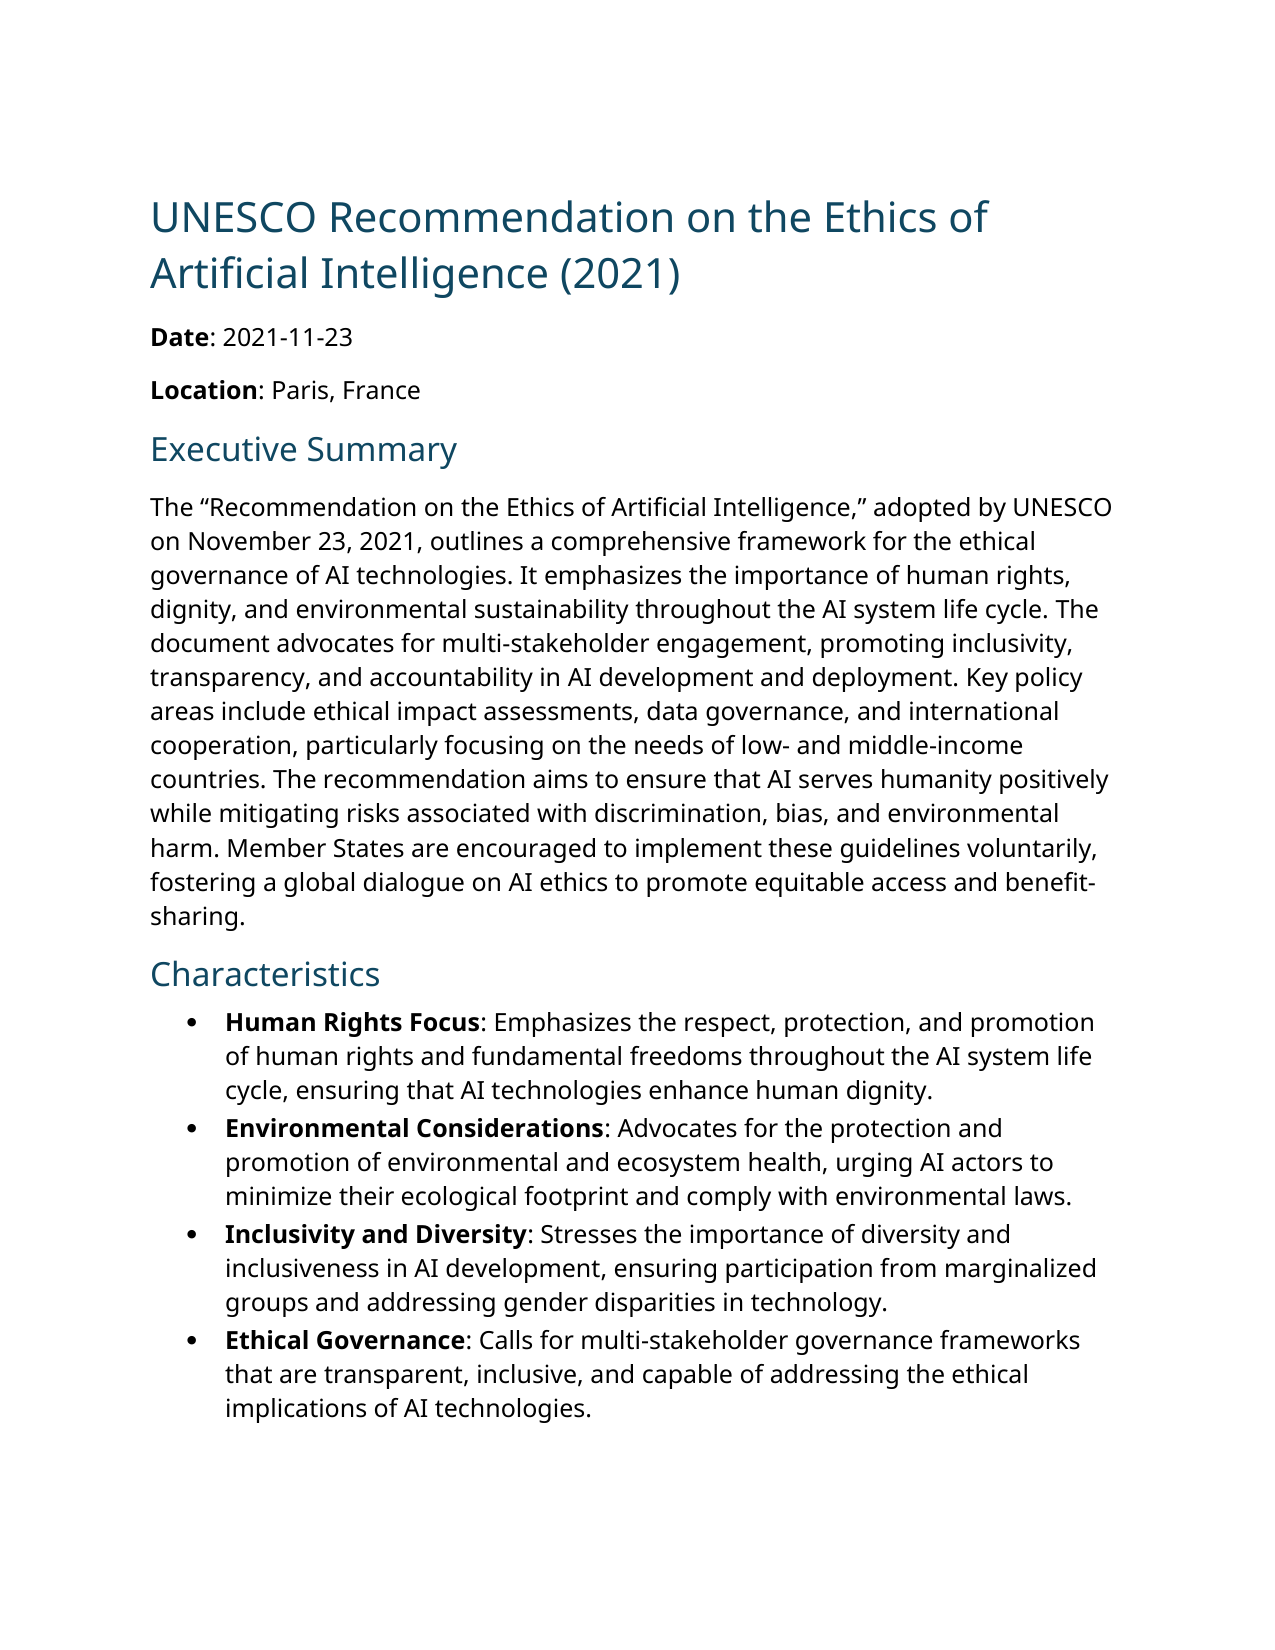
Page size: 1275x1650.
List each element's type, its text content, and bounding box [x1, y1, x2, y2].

text Date: 2021-11-23 [150, 320, 1125, 354]
subtitle Executive Summary [150, 425, 1125, 471]
text The “Recommendation on the Ethics of Artificial Intelligence,” adopted by UNESCO on November 23, 2021, outlines a comprehensive framework for the ethical governance of AI technologies. It emphasizes the importance of human rights, dignity, and environmental sustainability throughout the AI system life cycle. The document advocates for multi-stakeholder engagement, promoting inclusivity, transparency, and accountability in AI development and deployment. Key policy areas include ethical impact assessments, data governance, and international cooperation, particularly focusing on the needs of low- and middle-income countries. The recommendation aims to ensure that AI serves humanity positively while mitigating risks associated with discrimination, bias, and environmental harm. Member States are encouraged to implement these guidelines voluntarily, fostering a global dialogue on AI ethics to promote equitable access and benefit-sharing. [150, 489, 1125, 932]
list Ethical Governance: Calls for multi-stakeholder governance frameworks that are transparent, inclusive, and capable of addressing the ethical implications of AI technologies. [187, 1323, 1125, 1425]
list Inclusivity and Diversity: Stresses the importance of diversity and inclusiveness in AI development, ensuring participation from marginalized groups and addressing gender disparities in technology. [187, 1217, 1125, 1319]
text Location: Paris, France [150, 373, 1125, 407]
subtitle UNESCO Recommendation on the Ethics of Artificial Intelligence (2021) [150, 187, 1125, 301]
list Human Rights Focus: Emphasizes the respect, protection, and promotion of human rights and fundamental freedoms throughout the AI system life cycle, ensuring that AI technologies enhance human dignity. [187, 1005, 1125, 1107]
subtitle Characteristics [150, 951, 1125, 997]
list Environmental Considerations: Advocates for the protection and promotion of environmental and ecosystem health, urging AI actors to minimize their ecological footprint and comply with environmental laws. [187, 1111, 1125, 1213]
